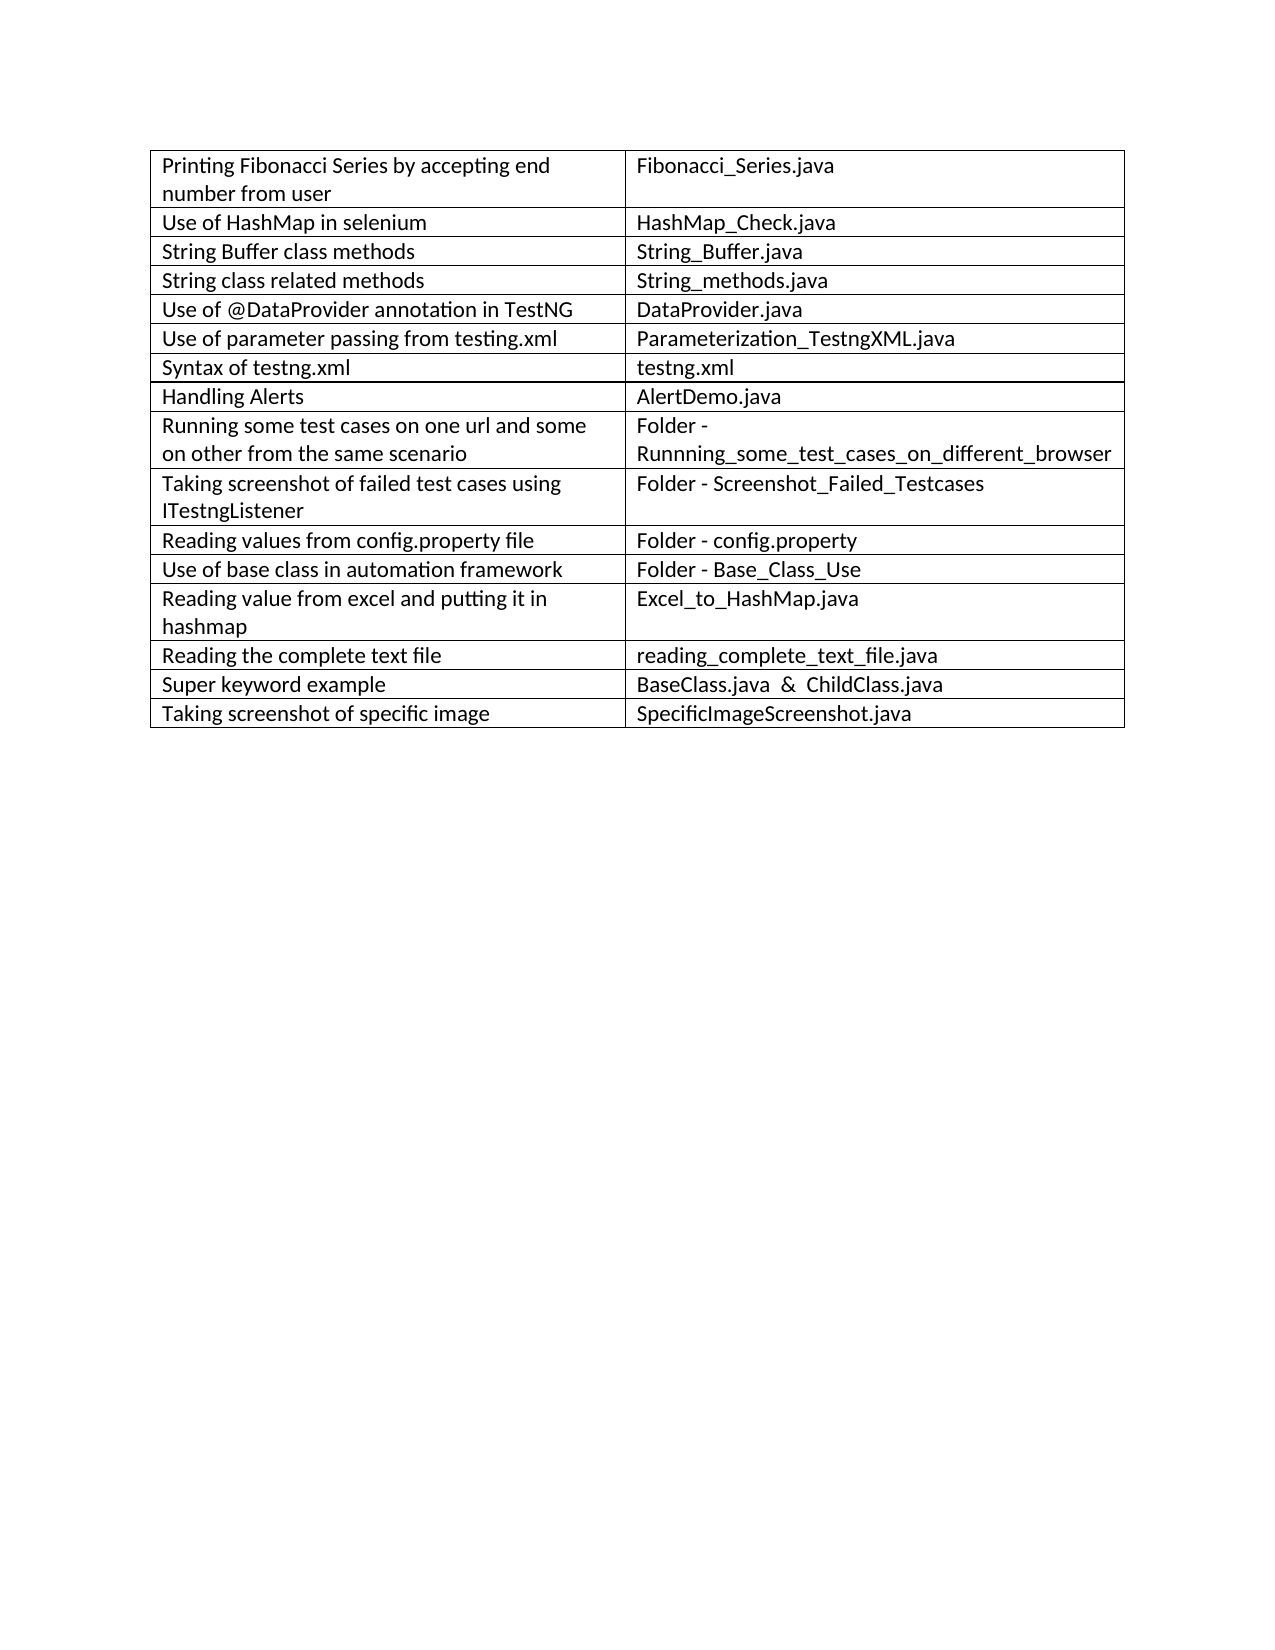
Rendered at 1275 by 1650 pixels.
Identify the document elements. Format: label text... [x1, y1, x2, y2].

table_cell String_methods.java [626, 266, 1124, 294]
table_cell Use of base class in automation framework [151, 555, 625, 583]
table_cell HashMap_Check.java [626, 208, 1124, 236]
table_cell String Buffer class methods [151, 237, 625, 265]
table_cell Excel_to_HashMap.java [626, 584, 1124, 640]
table_cell DataProvider.java [626, 295, 1124, 323]
table_cell Handling Alerts [151, 383, 625, 411]
table_cell Taking screenshot of failed test cases using ITestngListener [151, 469, 625, 525]
table_cell testng.xml [626, 354, 1124, 381]
table_cell Running some test cases on one url and some on other from the same scenario [151, 412, 625, 468]
table_cell SpecificImageScreenshot.java [626, 699, 1124, 727]
table_cell Super keyword example [151, 670, 625, 698]
table_cell Parameterization_TestngXML.java [626, 324, 1124, 352]
table_cell String class related methods [151, 266, 625, 294]
table_cell Syntax of testng.xml [151, 354, 625, 381]
table_cell Folder - config.property [626, 526, 1124, 554]
table_cell Reading values from config.property file [151, 526, 625, 554]
table_cell Reading the complete text file [151, 641, 625, 669]
table_cell AlertDemo.java [626, 383, 1124, 411]
table_cell Use of HashMap in selenium [151, 208, 625, 236]
table_cell Use of parameter passing from testing.xml [151, 324, 625, 352]
table_cell Folder - Runnning_some_test_cases_on_different_browser [626, 412, 1124, 468]
table_cell String_Buffer.java [626, 237, 1124, 265]
table_cell Folder - Screenshot_Failed_Testcases [626, 469, 1124, 525]
table_cell Fibonacci_Series.java [626, 151, 1124, 207]
table_cell Use of @DataProvider annotation in TestNG [151, 295, 625, 323]
table_cell Reading value from excel and putting it in hashmap [151, 584, 625, 640]
table_cell BaseClass.java & ChildClass.java [626, 670, 1124, 698]
table_cell reading_complete_text_file.java [626, 641, 1124, 669]
table_cell Folder - Base_Class_Use [626, 555, 1124, 583]
table_cell Taking screenshot of specific image [151, 699, 625, 727]
table_cell Printing Fibonacci Series by accepting end number from user [151, 151, 625, 207]
